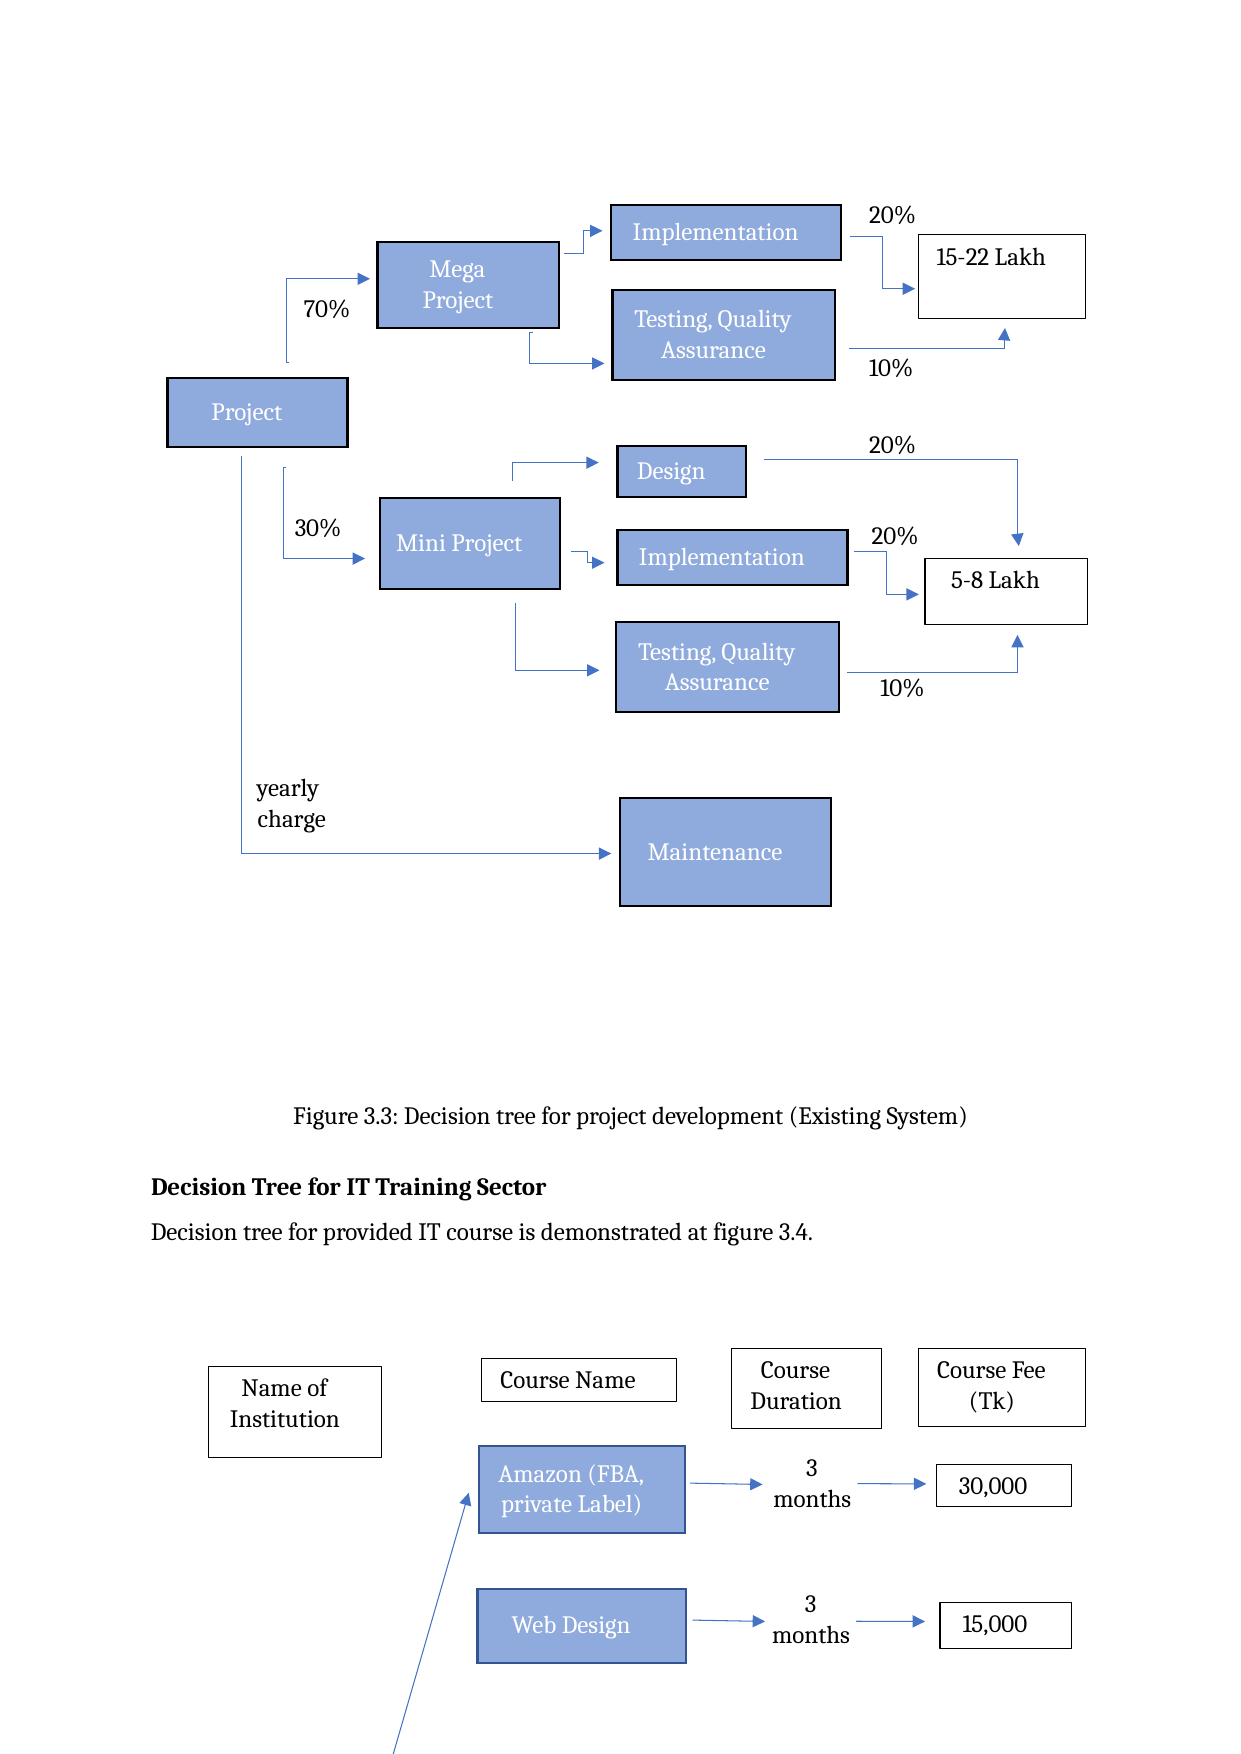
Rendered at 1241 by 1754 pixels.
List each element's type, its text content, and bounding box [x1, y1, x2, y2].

text Figure 3.3: Decision tree for project development (Existing System) [150, 1102, 1058, 1130]
text Decision tree for provided IT course is demonstrated at figure 3.4. [151, 1218, 1068, 1247]
text Decision Tree for IT Training Sector [151, 1173, 1058, 1202]
